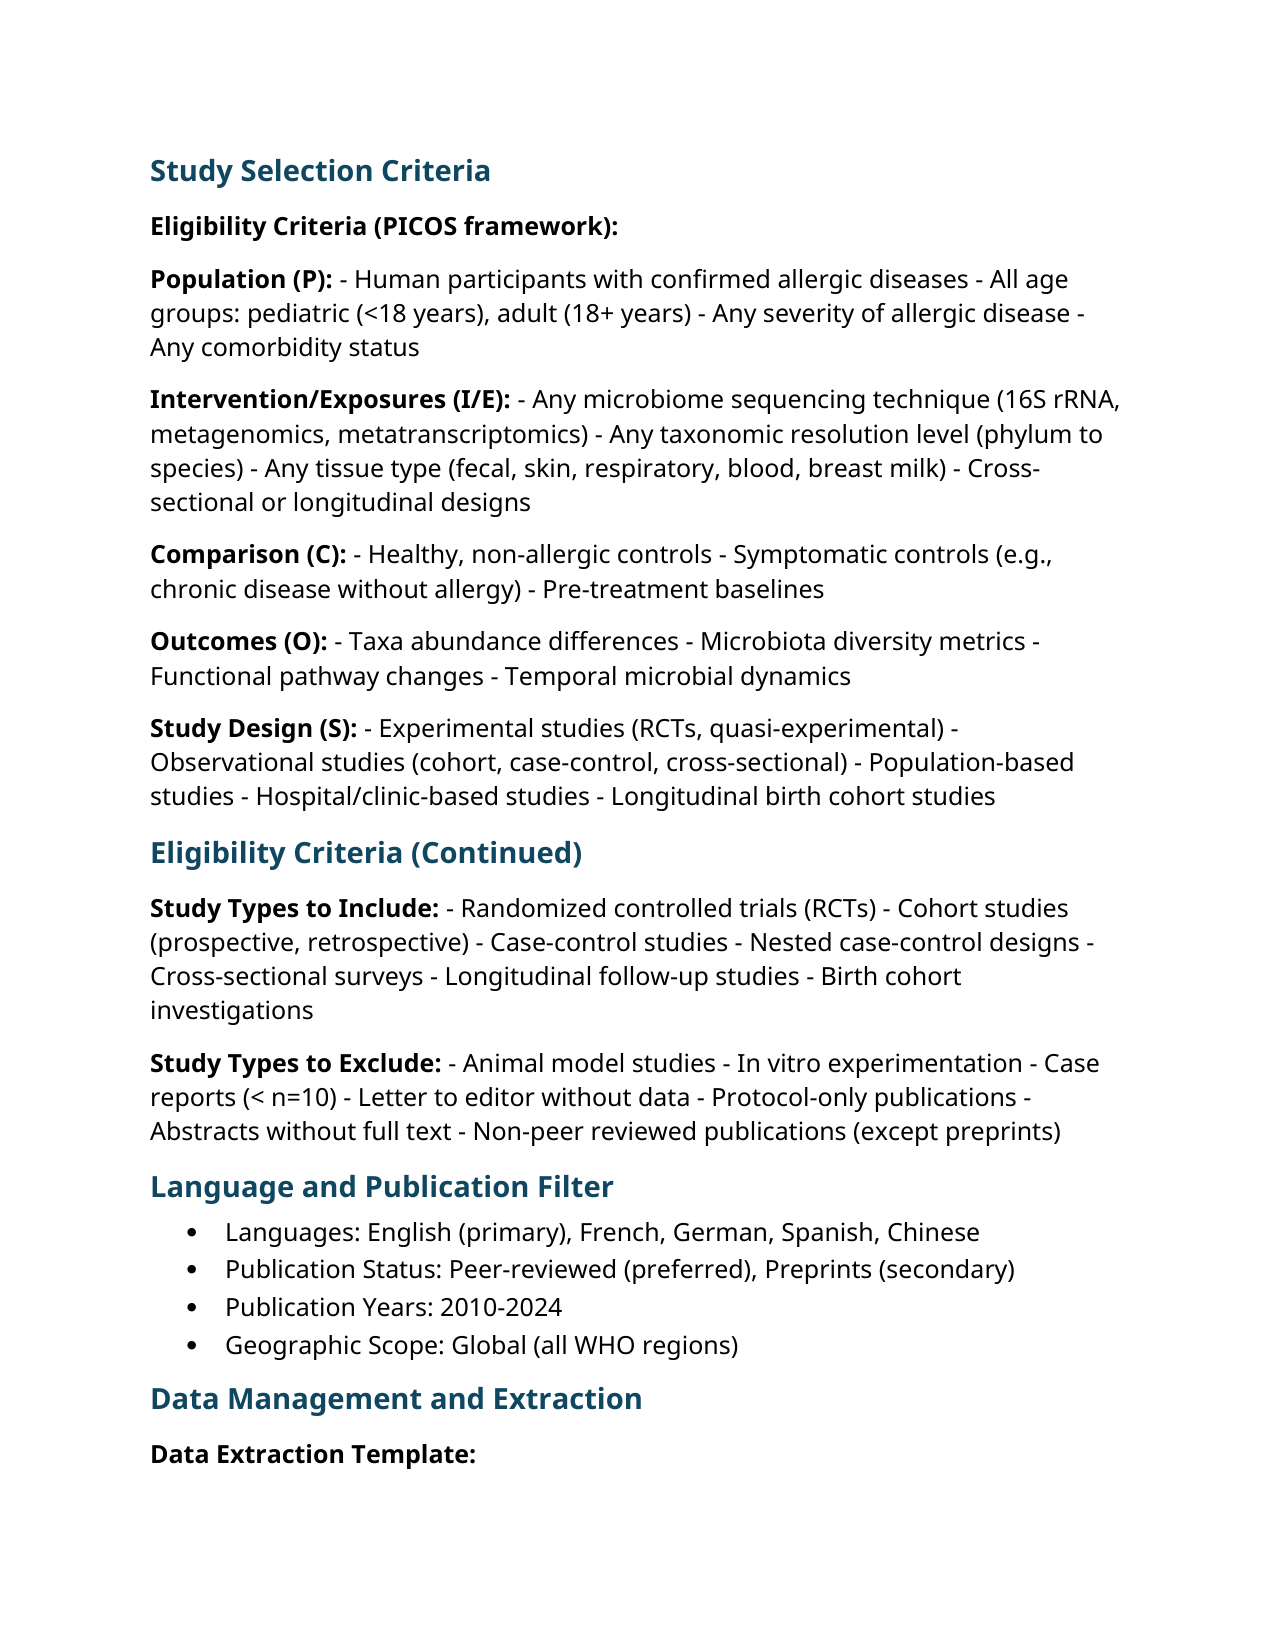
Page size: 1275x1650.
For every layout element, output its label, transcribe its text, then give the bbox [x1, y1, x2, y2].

list Geographic Scope: Global (all WHO regions) [187, 1328, 1125, 1362]
text Study Design (S): - Experimental studies (RCTs, quasi-experimental) - Observational studies (cohort, case-control, cross-sectional) - Population-based studies - Hospital/clinic-based studies - Longitudinal birth cohort studies [150, 711, 1125, 813]
subtitle Study Selection Criteria [150, 150, 1125, 190]
text Outcomes (O): - Taxa abundance differences - Microbiota diversity metrics - Functional pathway changes - Temporal microbial dynamics [150, 624, 1125, 692]
list Languages: English (primary), French, German, Spanish, Chinese [187, 1214, 1125, 1248]
subtitle Eligibility Criteria (Continued) [150, 832, 1125, 872]
text Study Types to Include: - Randomized controlled trials (RCTs) - Cohort studies (prospective, retrospective) - Case-control studies - Nested case-control designs - Cross-sectional surveys - Longitudinal follow-up studies - Birth cohort investigations [150, 890, 1125, 1027]
text Comparison (C): - Healthy, non-allergic controls - Symptomatic controls (e.g., chronic disease without allergy) - Pre-treatment baselines [150, 537, 1125, 605]
text Data Extraction Template: [150, 1437, 1125, 1471]
text Population (P): - Human participants with confirmed allergic diseases - All age groups: pediatric (<18 years), adult (18+ years) - Any severity of allergic disease - Any comorbidity status [150, 261, 1125, 363]
text Eligibility Criteria (PICOS framework): [150, 208, 1125, 242]
list Publication Status: Peer-reviewed (preferred), Preprints (secondary) [187, 1252, 1125, 1286]
subtitle Data Management and Extraction [150, 1378, 1125, 1418]
list Publication Years: 2010-2024 [187, 1290, 1125, 1324]
subtitle Language and Publication Filter [150, 1166, 1125, 1206]
text Study Types to Exclude: - Animal model studies - In vitro experimentation - Case reports (< n=10) - Letter to editor without data - Protocol-only publications - Abstracts without full text - Non-peer reviewed publications (except preprints) [150, 1045, 1125, 1147]
text Intervention/Exposures (I/E): - Any microbiome sequencing technique (16S rRNA, metagenomics, metatranscriptomics) - Any taxonomic resolution level (phylum to species) - Any tissue type (fecal, skin, respiratory, blood, breast milk) - Cross-sectional or longitudinal designs [150, 382, 1125, 518]
